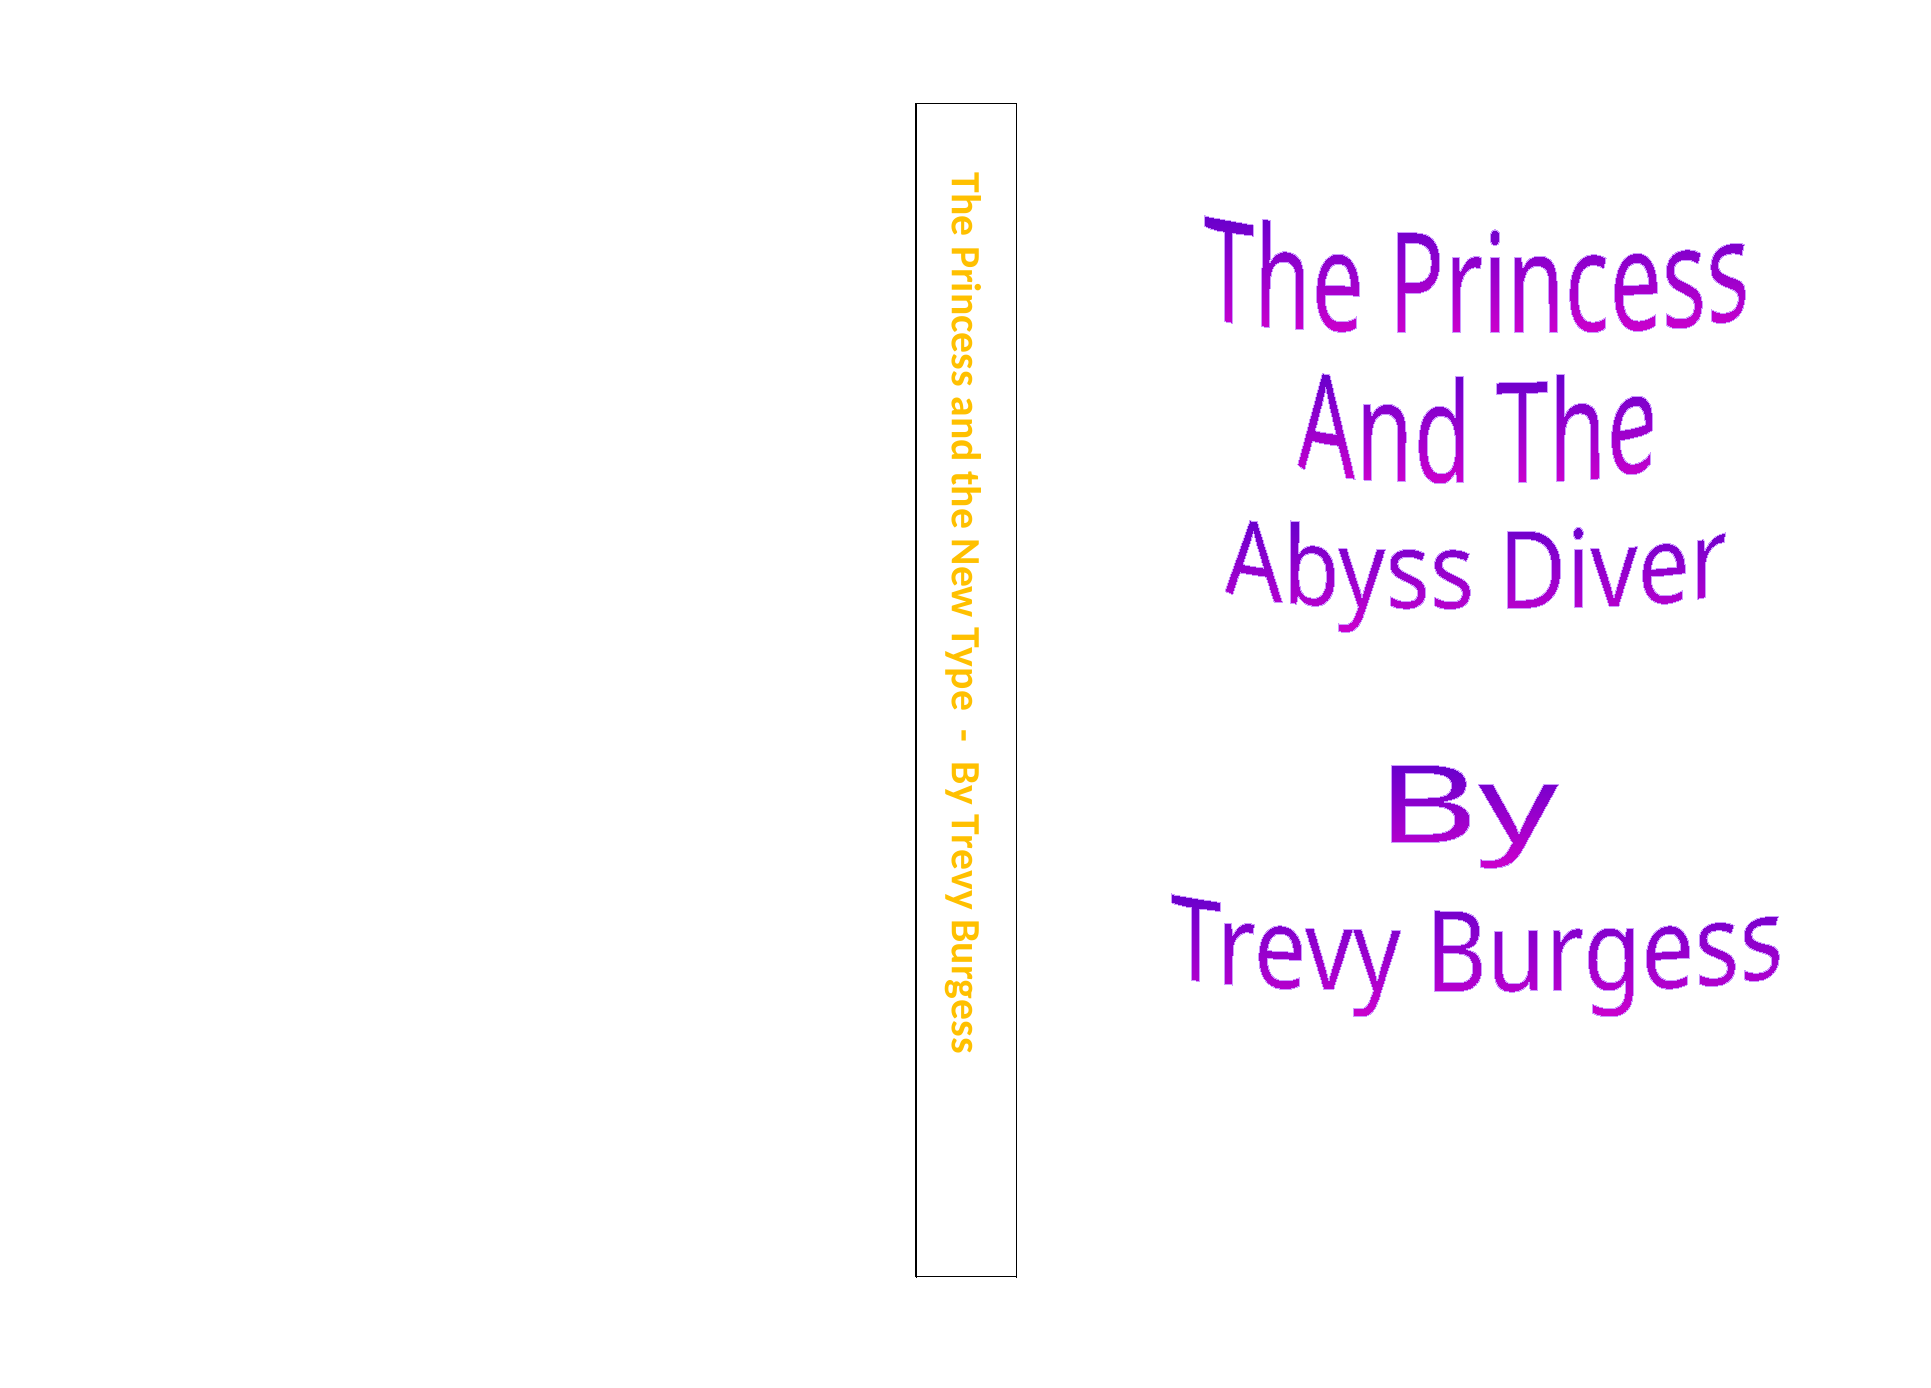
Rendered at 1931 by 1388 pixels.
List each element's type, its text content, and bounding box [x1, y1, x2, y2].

table_header The Princess and the New Type - By Trevy Burgess [917, 104, 1016, 1276]
